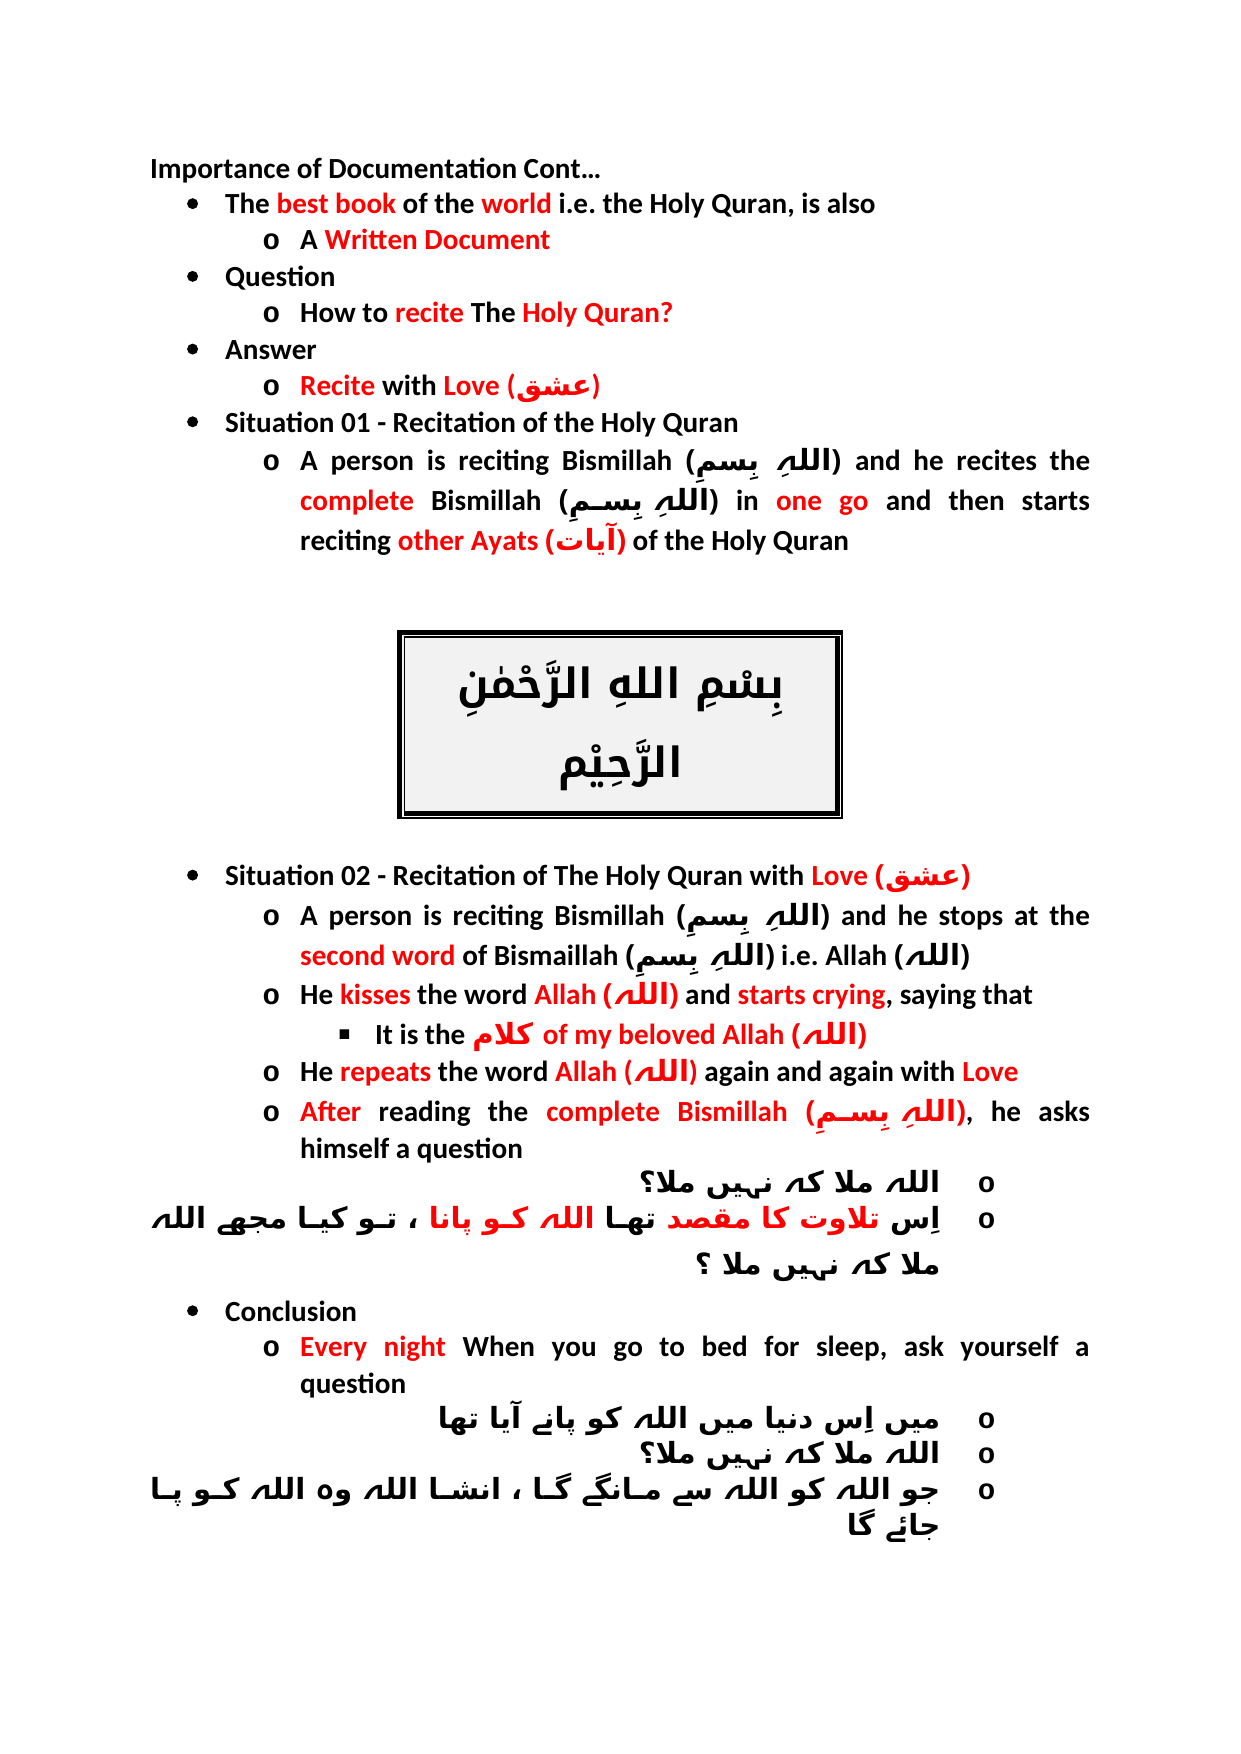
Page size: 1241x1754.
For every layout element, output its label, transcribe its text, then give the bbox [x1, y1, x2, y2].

list اِس تلاوت کا مقصد تھا اللہ كو پانا ، تو کیا مجھے اللہ ملا کہ نہیں ملا ؟ [150, 1202, 978, 1293]
list A person is reciting Bismillah (اللہِ بِسمِ) and he recites the complete Bismillah (اللہِ بِسمِ) in one go and then starts reciting other Ayats (آیات) of the Holy Quran [262, 439, 1090, 559]
text Importance of Documentation Cont… [150, 150, 1090, 186]
list The best book of the world i.e. the Holy Quran, is also [187, 186, 1090, 221]
list Question [187, 258, 1090, 294]
list جو اللہ کو اللہ سے مانگے گا ، انشا اللہ وہ اللہ کو پا جائے گا [150, 1473, 978, 1542]
list Every night When you go to bed for sleep, ask yourself a question [262, 1328, 1090, 1401]
table_header بِسْمِ اللهِ الرَّحْمٰنِ الرَّحِيْم [405, 638, 835, 811]
list He kisses the word Allah (اللہ) and starts crying, saying that [262, 973, 1090, 1013]
list A Written Document [262, 221, 1090, 258]
list A person is reciting Bismillah (اللہِ بِسمِ) and he stops at the second word of Bismaillah (اللہِ بِسمِ) i.e. Allah (اللہ) [262, 894, 1090, 973]
list Conclusion [187, 1293, 1090, 1328]
list میں اِس دنیا میں اللہ کو پانے آیا تھا [150, 1401, 978, 1437]
list اللہ ملا کہ نہیں ملا؟ [150, 1166, 978, 1202]
list Situation 02 - Recitation of The Holy Quran with Love (عشق) [187, 854, 1090, 894]
list How to recite The Holy Quran? [262, 294, 1090, 331]
list After reading the complete Bismillah (اللہِ بِسمِ), he asks himself a question [262, 1090, 1090, 1166]
list He repeats the word Allah (اللہ) again and again with Love [262, 1053, 1090, 1090]
list Answer [187, 331, 1090, 367]
list Situation 01 - Recitation of the Holy Quran [187, 404, 1090, 439]
list It is the كلام of my beloved Allah (اللہ) [337, 1013, 1090, 1053]
list اللہ ملا کہ نہیں ملا؟ [150, 1437, 978, 1473]
list Recite with Love (عشق) [262, 367, 1090, 404]
